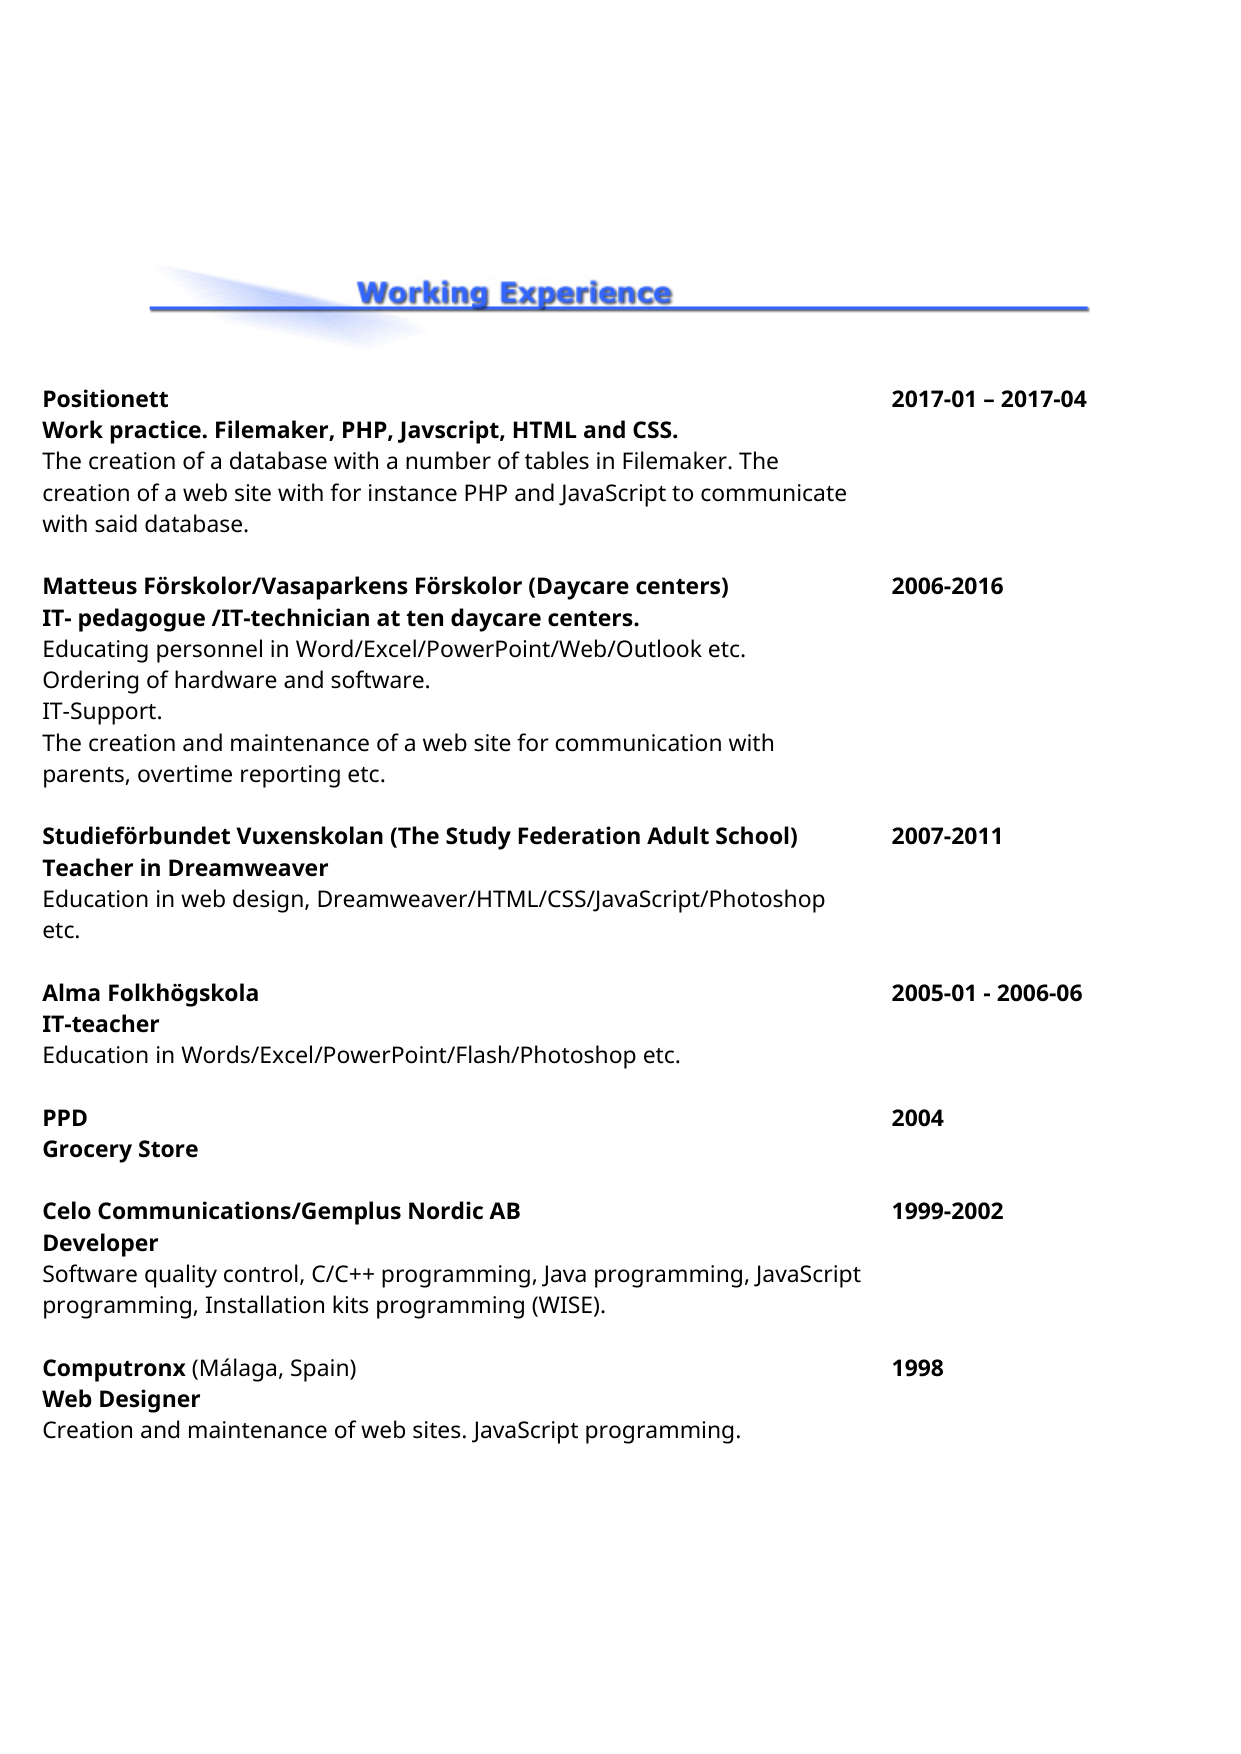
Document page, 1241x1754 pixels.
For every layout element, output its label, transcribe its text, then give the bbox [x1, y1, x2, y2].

table_cell 2004 [880, 1102, 1209, 1195]
table_cell PPD Grocery Store [31, 1102, 880, 1195]
table_cell 1998 [880, 1352, 1209, 1477]
table_header [31, 25, 1209, 383]
table_cell Studieförbundet Vuxenskolan (The Study Federation Adult School) Teacher in Dreamweaver Education in web design, Dreamweaver/HTML/CSS/JavaScript/Photoshop etc. [31, 820, 880, 977]
table_cell 1999-2002 [880, 1195, 1209, 1352]
table_cell 2017-01 – 2017-04 [880, 383, 1209, 570]
table_cell 2007-2011 [880, 820, 1209, 977]
table_cell Matteus Förskolor/Vasaparkens Förskolor (Daycare centers) IT- pedagogue /IT-technician at ten daycare centers. Educating personnel in Word/Excel/PowerPoint/Web/Outlook etc. Ordering of hardware and software. IT-Support. The creation and maintenance of a web site for communication with parents, overtime reporting etc. [31, 570, 880, 820]
table_cell Celo Communications/Gemplus Nordic AB Developer Software quality control, C/C++ programming, Java programming, JavaScript programming, Installation kits programming (WISE). [31, 1195, 880, 1352]
table_cell 2006-2016 [880, 570, 1209, 820]
picture [149, 263, 1090, 352]
table_cell 2005-01 - 2006-06 [880, 977, 1209, 1102]
table_cell Alma Folkhögskola IT-teacher Education in Words/Excel/PowerPoint/Flash/Photoshop etc. [31, 977, 880, 1102]
table_cell Positionett Work practice. Filemaker, PHP, Javscript, HTML and CSS. The creation of a database with a number of tables in Filemaker. The creation of a web site with for instance PHP and JavaScript to communicate with said database. [31, 383, 880, 570]
table_cell Computronx (Málaga, Spain) Web Designer Creation and maintenance of web sites. JavaScript programming. [31, 1352, 880, 1477]
